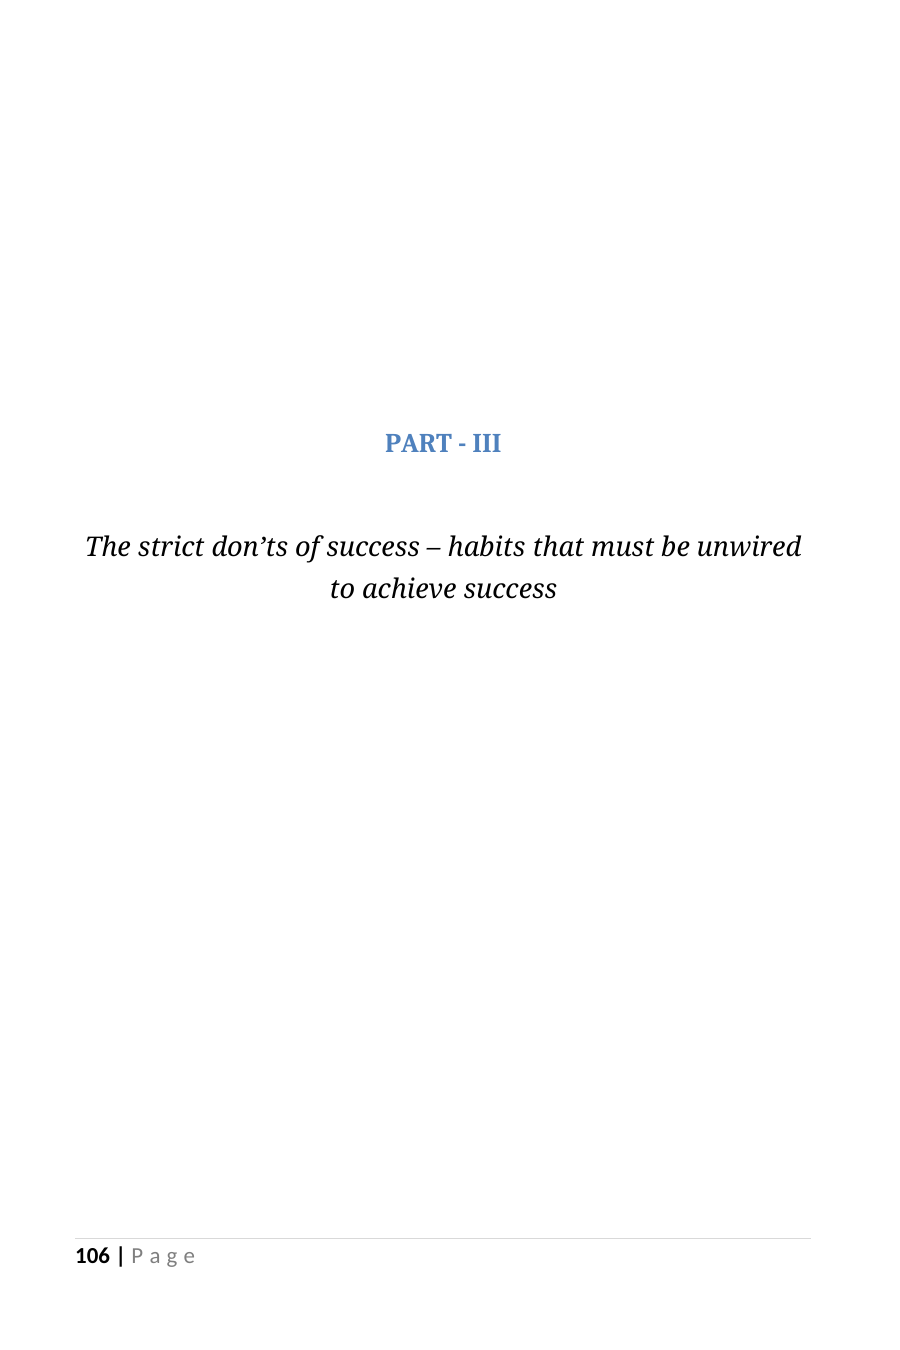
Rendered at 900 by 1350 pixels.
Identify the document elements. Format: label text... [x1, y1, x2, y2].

text The strict don’ts of success – habits that must be unwired to achieve success [75, 527, 811, 606]
subtitle PART - III [75, 428, 811, 459]
